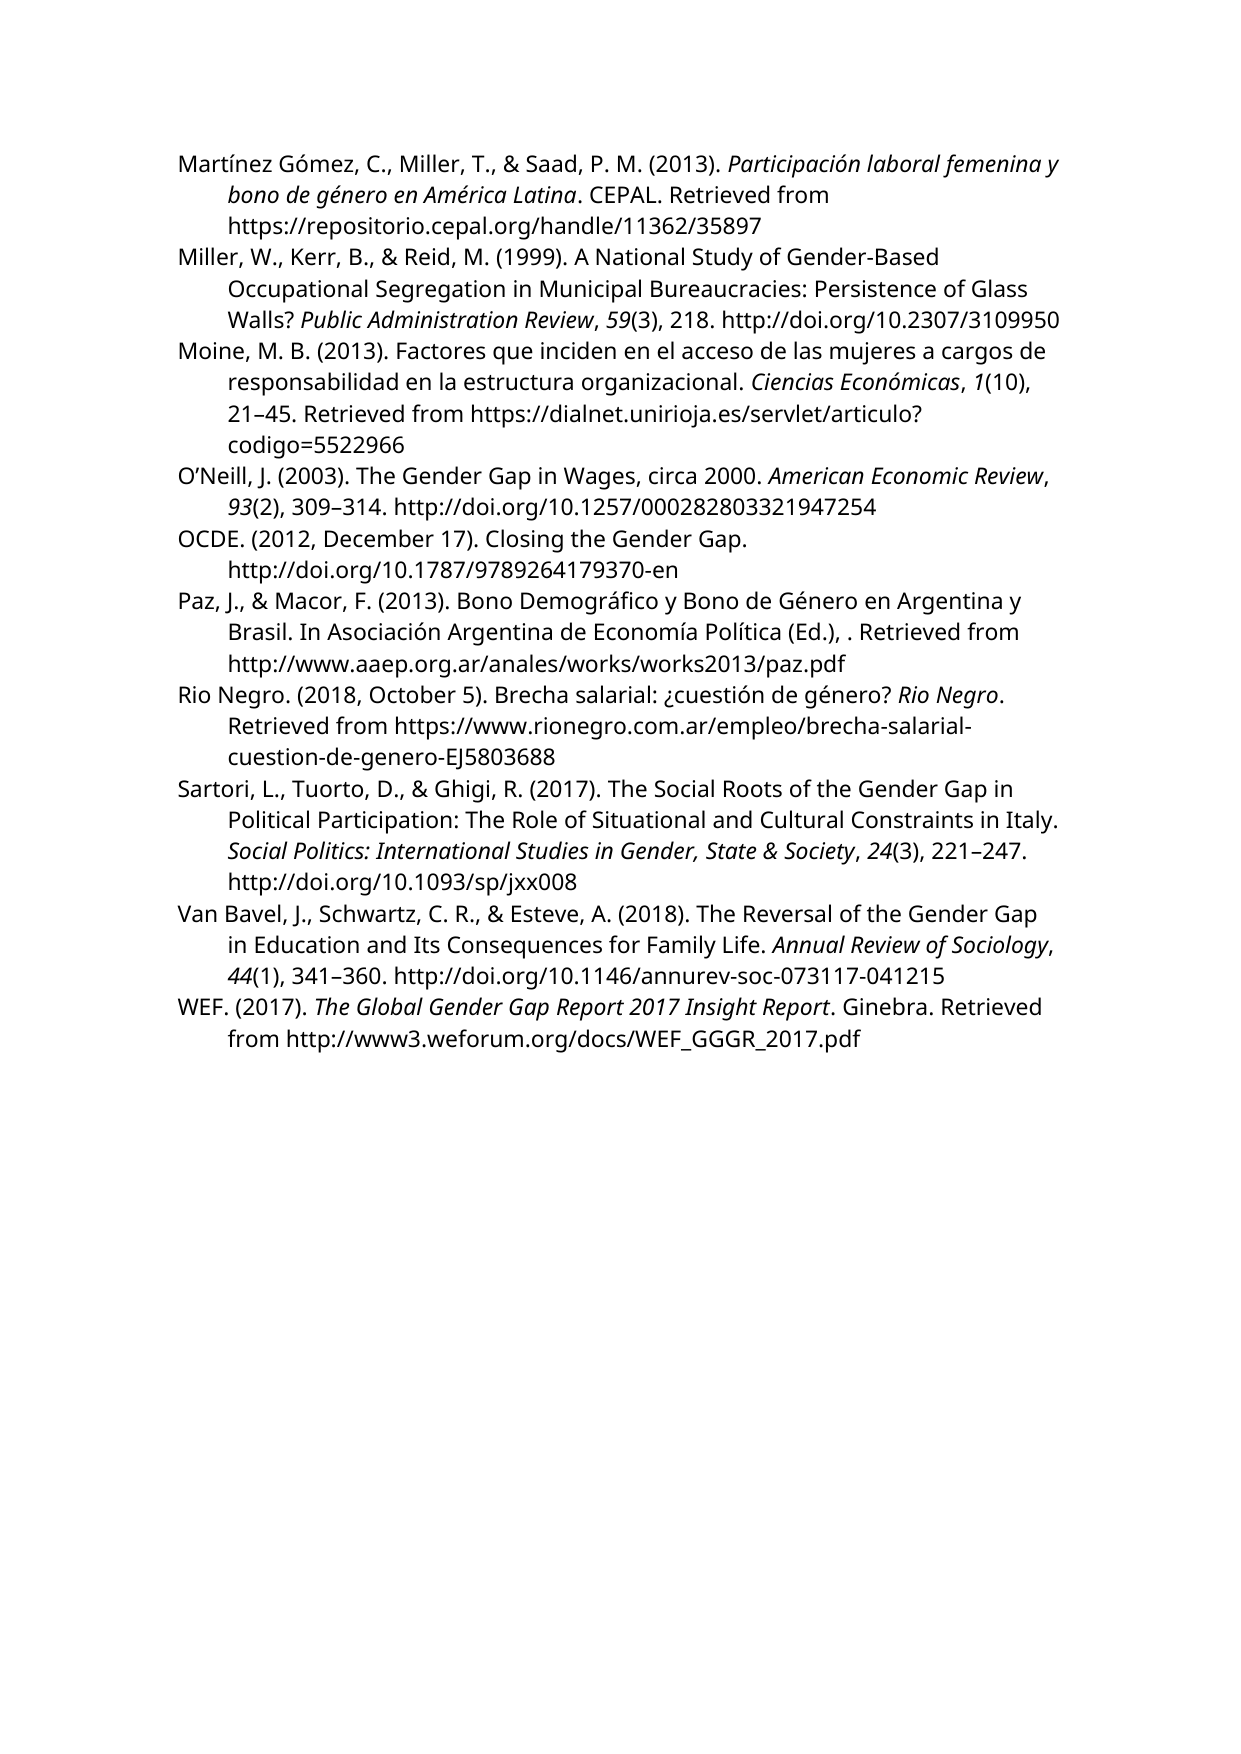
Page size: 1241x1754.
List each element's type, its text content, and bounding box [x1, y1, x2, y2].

text Martínez Gómez, C., Miller, T., & Saad, P. M. (2013). Participación laboral femenina y bono de género en América Latina. CEPAL. Retrieved from https://repositorio.cepal.org/handle/11362/35897 [177, 148, 1063, 241]
text Rio Negro. (2018, October 5). Brecha salarial: ¿cuestión de género? Rio Negro. Retrieved from https://www.rionegro.com.ar/empleo/brecha-salarial-cuestion-de-genero-EJ5803688 [177, 679, 1063, 773]
text Paz, J., & Macor, F. (2013). Bono Demográfico y Bono de Género en Argentina y Brasil. In Asociación Argentina de Economía Política (Ed.), . Retrieved from http://www.aaep.org.ar/anales/works/works2013/paz.pdf [177, 585, 1063, 679]
text OCDE. (2012, December 17). Closing the Gender Gap. http://doi.org/10.1787/9789264179370-en [177, 523, 1063, 585]
text Van Bavel, J., Schwartz, C. R., & Esteve, A. (2018). The Reversal of the Gender Gap in Education and Its Consequences for Family Life. Annual Review of Sociology, 44(1), 341–360. http://doi.org/10.1146/annurev-soc-073117-041215 [177, 898, 1063, 991]
text Sartori, L., Tuorto, D., & Ghigi, R. (2017). The Social Roots of the Gender Gap in Political Participation: The Role of Situational and Cultural Constraints in Italy. Social Politics: International Studies in Gender, State & Society, 24(3), 221–247. http://doi.org/10.1093/sp/jxx008 [177, 773, 1063, 898]
text Miller, W., Kerr, B., & Reid, M. (1999). A National Study of Gender-Based Occupational Segregation in Municipal Bureaucracies: Persistence of Glass Walls? Public Administration Review, 59(3), 218. http://doi.org/10.2307/3109950 [177, 241, 1063, 335]
text Moine, M. B. (2013). Factores que inciden en el acceso de las mujeres a cargos de responsabilidad en la estructura organizacional. Ciencias Económicas, 1(10), 21–45. Retrieved from https://dialnet.unirioja.es/servlet/articulo?codigo=5522966 [177, 335, 1063, 460]
text WEF. (2017). The Global Gender Gap Report 2017 Insight Report. Ginebra. Retrieved from http://www3.weforum.org/docs/WEF_GGGR_2017.pdf [177, 991, 1063, 1054]
text O’Neill, J. (2003). The Gender Gap in Wages, circa 2000. American Economic Review, 93(2), 309–314. http://doi.org/10.1257/000282803321947254 [177, 460, 1063, 523]
